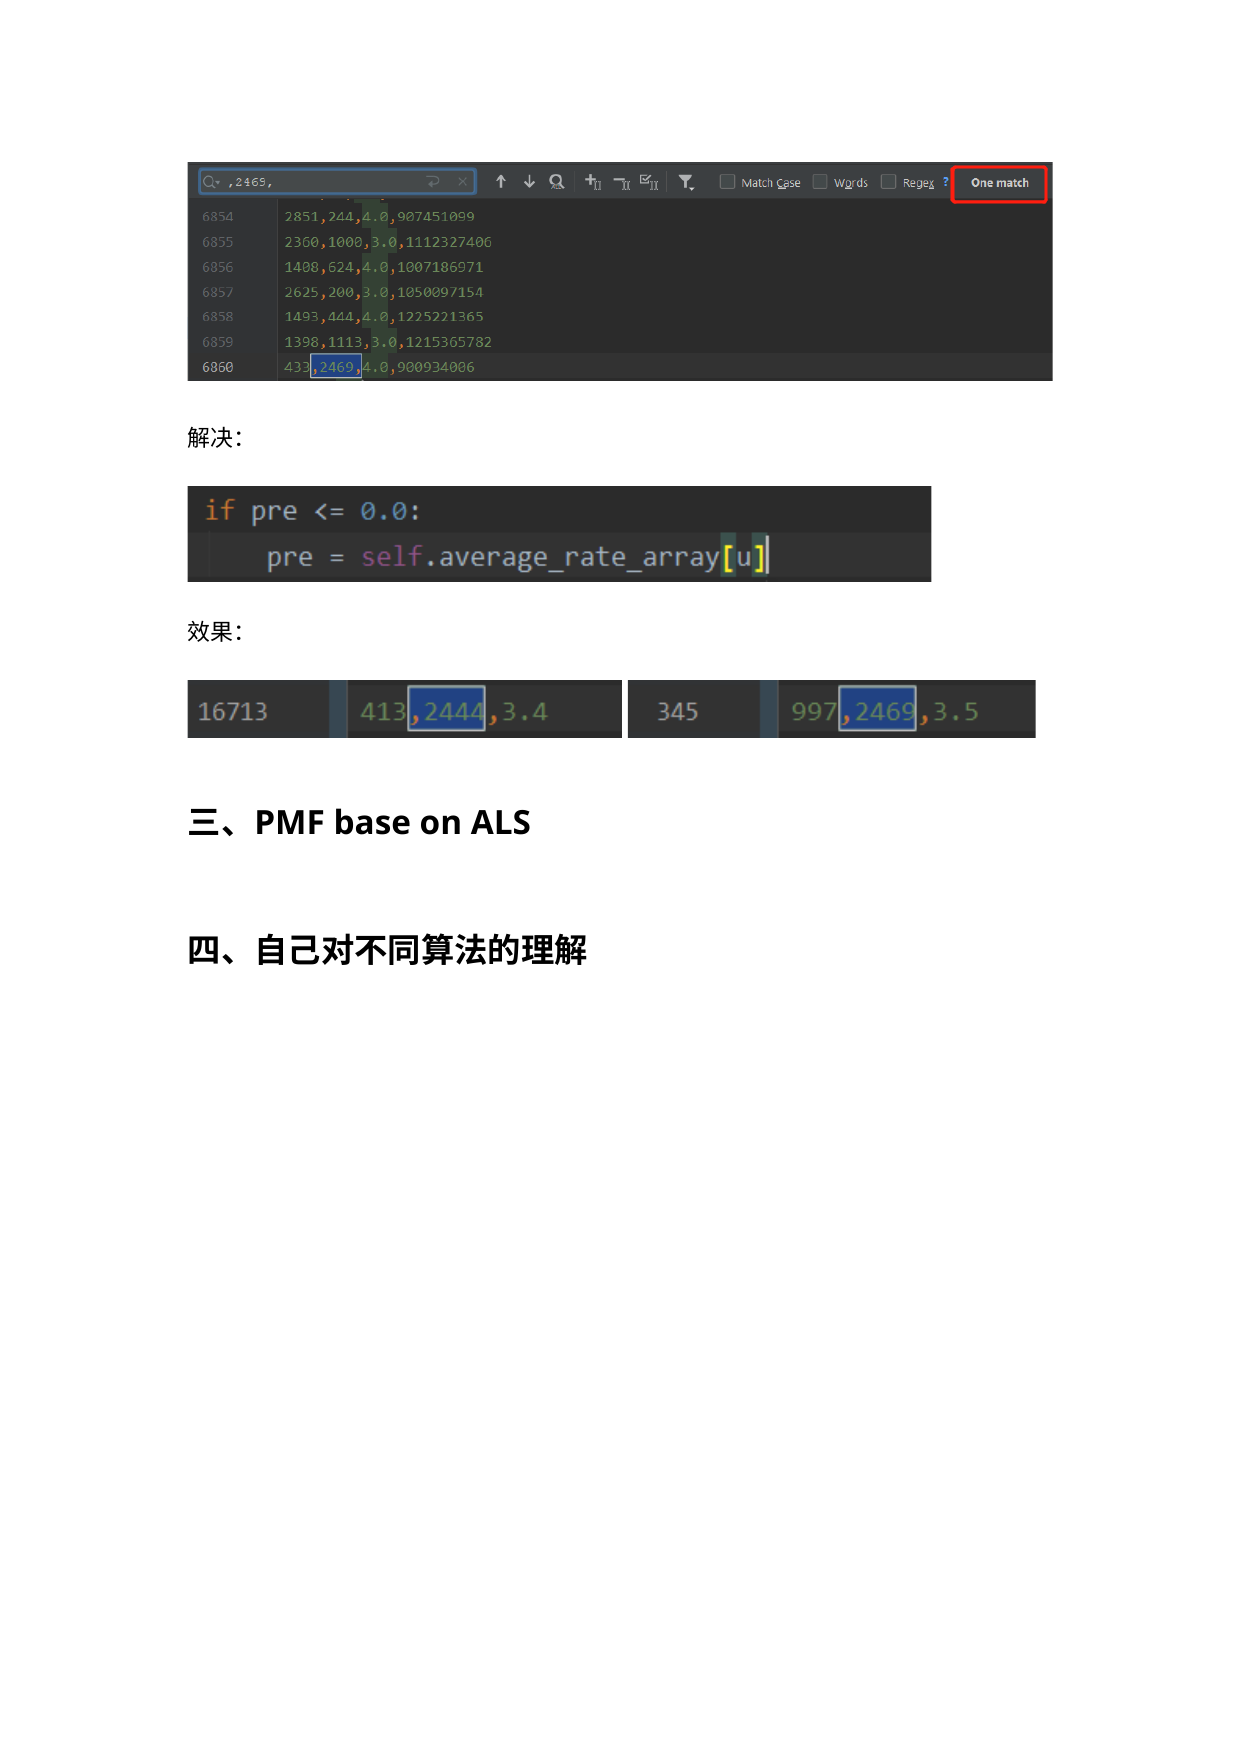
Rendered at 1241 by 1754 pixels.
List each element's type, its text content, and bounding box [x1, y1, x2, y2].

picture [187, 486, 932, 582]
picture [187, 680, 622, 738]
text 效果： [187, 598, 1053, 663]
text 解决： [187, 404, 1053, 469]
picture [187, 162, 1053, 381]
subtitle 三、PMF base on ALS [187, 788, 1053, 853]
subtitle 四、自己对不同算法的理解 [187, 915, 1053, 980]
picture [627, 680, 1036, 738]
